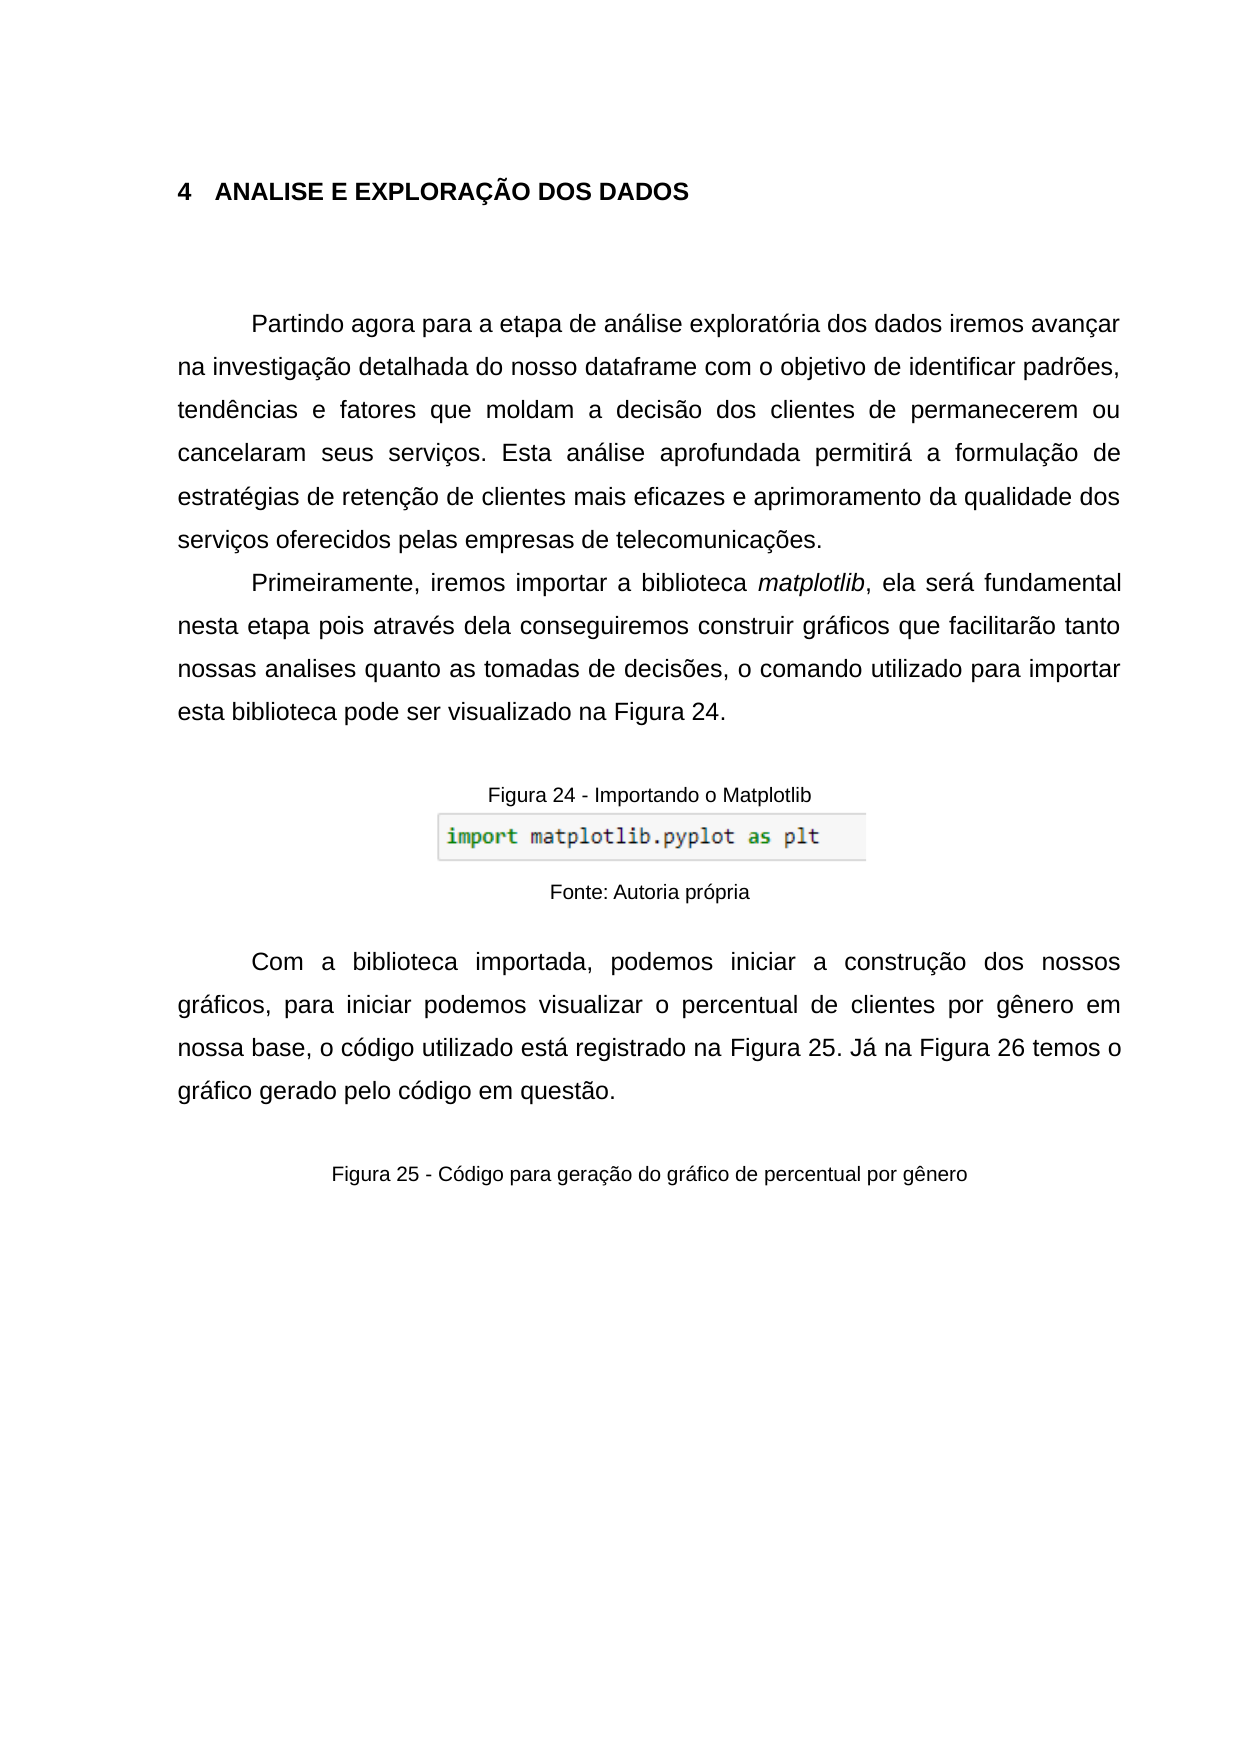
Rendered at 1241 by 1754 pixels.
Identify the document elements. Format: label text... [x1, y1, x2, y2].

picture [433, 807, 867, 866]
text Fonte: Autoria própria [177, 879, 1122, 903]
text Figura 25 - Código para geração do gráfico de percentual por gênero [177, 1162, 1122, 1186]
text Partindo agora para a etapa de análise exploratória dos dados iremos avançar na investigação detalhada do nosso dataframe com o objetivo de identificar padrões, tendências e fatores que moldam a decisão dos clientes de permanecerem ou cancelaram seus serviços. Esta análise aprofundada permitirá a formulação de estratégias de retenção de clientes mais eficazes e aprimoramento da qualidade dos serviços oferecidos pelas empresas de telecomunicações. [177, 309, 1122, 553]
text Figura 24 - Importando o Matplotlib [177, 783, 1122, 807]
text Com a biblioteca importada, podemos iniciar a construção dos nossos gráficos, para iniciar podemos visualizar o percentual de clientes por gênero em nossa base, o código utilizado está registrado na Figura 25. Já na Figura 26 temos o gráfico gerado pelo código em questão. [177, 947, 1122, 1105]
text Primeiramente, iremos importar a biblioteca matplotlib, ela será fundamental nesta etapa pois através dela conseguiremos construir gráficos que facilitarão tanto nossas analises quanto as tomadas de decisões, o comando utilizado para importar esta biblioteca pode ser visualizado na Figura 24. [177, 568, 1122, 726]
subtitle Analise e exploração dos dados [177, 177, 1122, 206]
